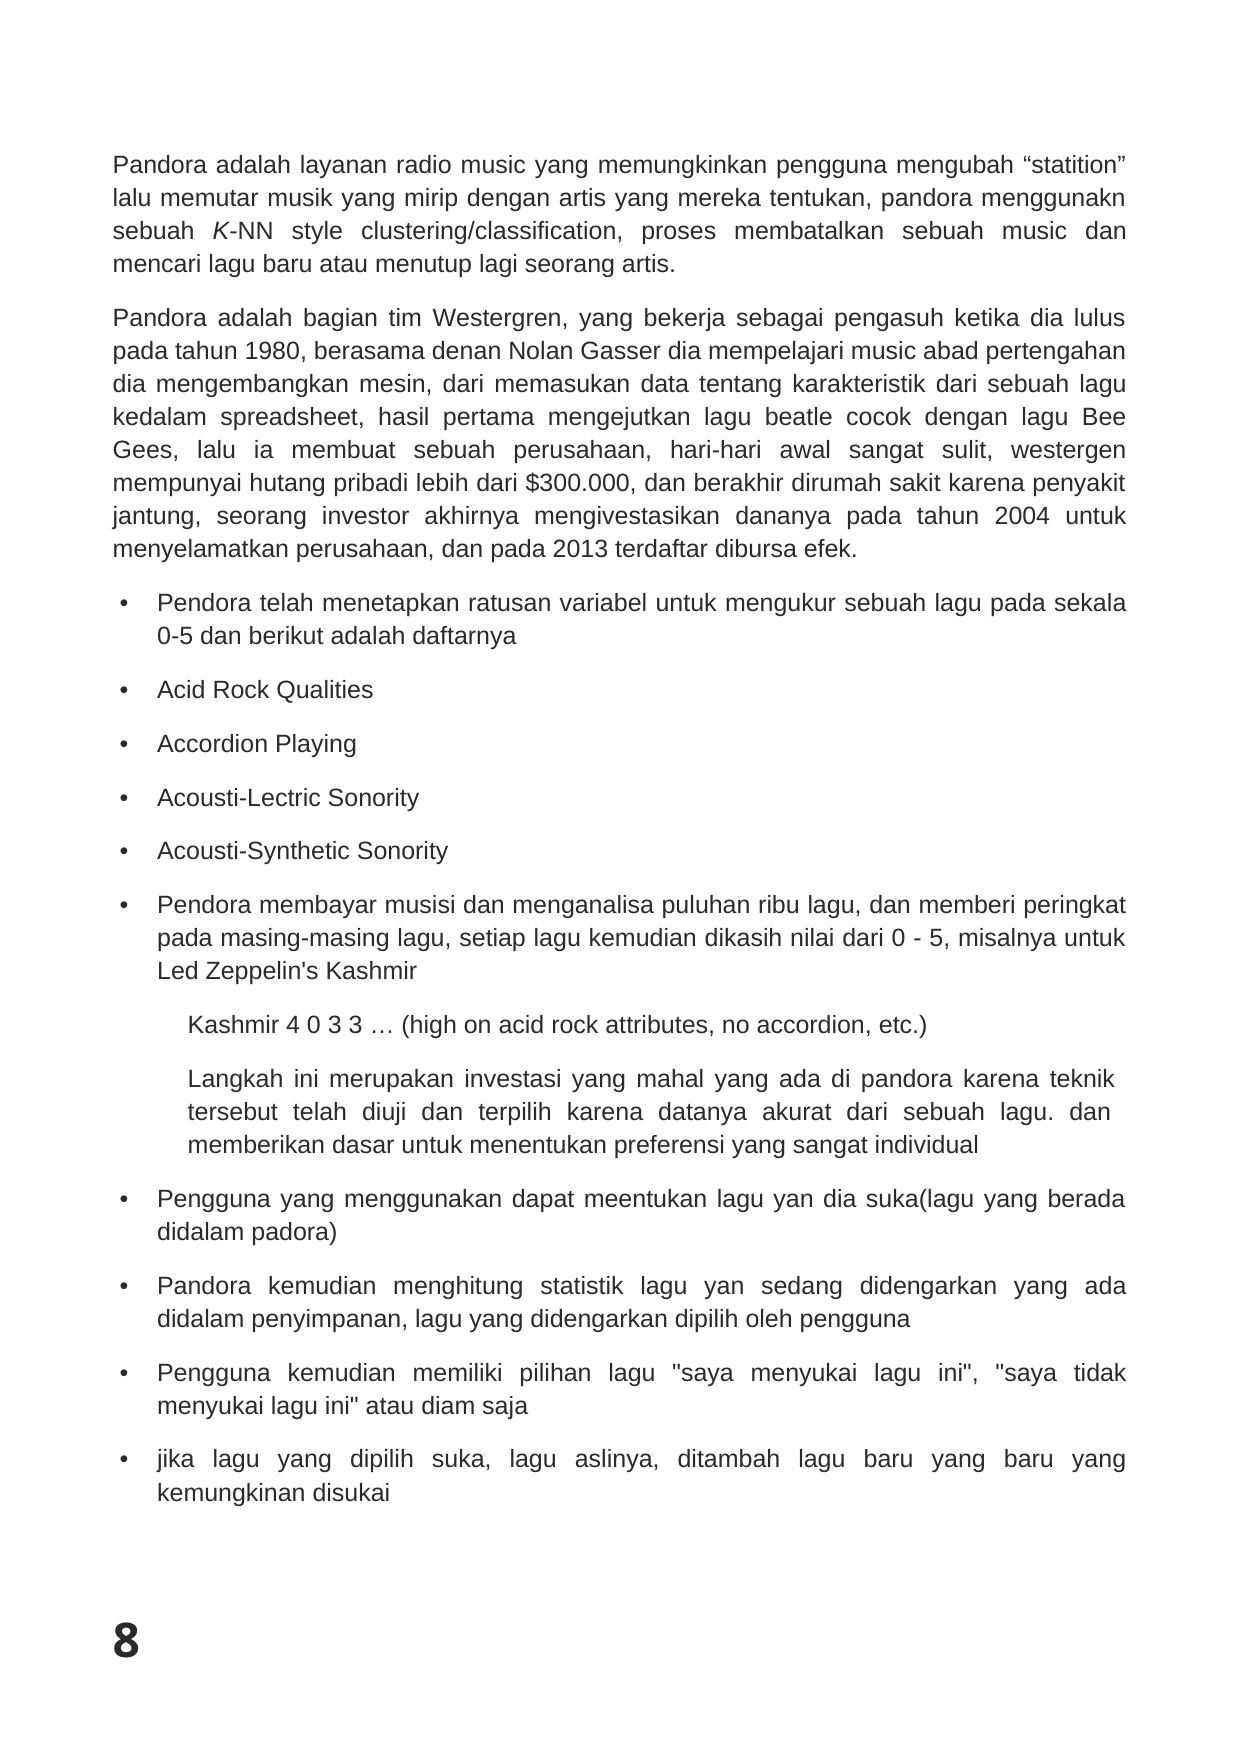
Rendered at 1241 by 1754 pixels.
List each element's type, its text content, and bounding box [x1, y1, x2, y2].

text Pandora adalah layanan radio music yang memungkinkan pengguna mengubah “statition” lalu memutar musik yang mirip dengan artis yang mereka tentukan, pandora menggunakn sebuah K-NN style clustering/classification, proses membatalkan sebuah music dan mencari lagu baru atau menutup lagi seorang artis. [112, 150, 1128, 278]
list Acousti-Synthetic Sonority [119, 836, 1128, 865]
list Pendora membayar musisi dan menganalisa puluhan ribu lagu, dan memberi peringkat pada masing-masing lagu, setiap lagu kemudian dikasih nilai dari 0 - 5, misalnya untuk Led Zeppelin's Kashmir [119, 890, 1128, 985]
text Langkah ini merupakan investasi yang mahal yang ada di pandora karena teknik tersebut telah diuji dan terpilih karena datanya akurat dari sebuah lagu. dan memberikan dasar untuk menentukan preferensi yang sangat individual [157, 1064, 1128, 1159]
list Acid Rock Qualities [119, 675, 1128, 703]
list Pendora telah menetapkan ratusan variabel untuk mengukur sebuah lagu pada sekala 0-5 dan berikut adalah daftarnya [119, 588, 1128, 650]
text Pandora adalah bagian tim Westergren, yang bekerja sebagai pengasuh ketika dia lulus pada tahun 1980, berasama denan Nolan Gasser dia mempelajari music abad pertengahan dia mengembangkan mesin, dari memasukan data tentang karakteristik dari sebuah lagu kedalam spreadsheet, hasil pertama mengejutkan lagu beatle cocok dengan lagu Bee Gees, lalu ia membuat sebuah perusahaan, hari-hari awal sangat sulit, westergen mempunyai hutang pribadi lebih dari $300.000, dan berakhir dirumah sakit karena penyakit jantung, seorang investor akhirnya mengivestasikan dananya pada tahun 2004 untuk menyelamatkan perusahaan, dan pada 2013 terdaftar dibursa efek. [112, 303, 1128, 563]
list Pengguna yang menggunakan dapat meentukan lagu yan dia suka(lagu yang berada didalam padora) [119, 1184, 1128, 1246]
list Pengguna kemudian memiliki pilihan lagu "saya menyukai lagu ini", "saya tidak menyukai lagu ini" atau diam saja [119, 1358, 1128, 1419]
list Accordion Playing [119, 729, 1128, 757]
list Pandora kemudian menghitung statistik lagu yan sedang didengarkan yang ada didalam penyimpanan, lagu yang didengarkan dipilih oleh pengguna [119, 1271, 1128, 1332]
list Acousti-Lectric Sonority [119, 782, 1128, 811]
list jika lagu yang dipilih suka, lagu aslinya, ditambah lagu baru yang baru yang kemungkinan disukai [119, 1444, 1128, 1506]
text Kashmir 4 0 3 3 … (high on acid rock attributes, no accordion, etc.) [157, 1010, 1128, 1039]
